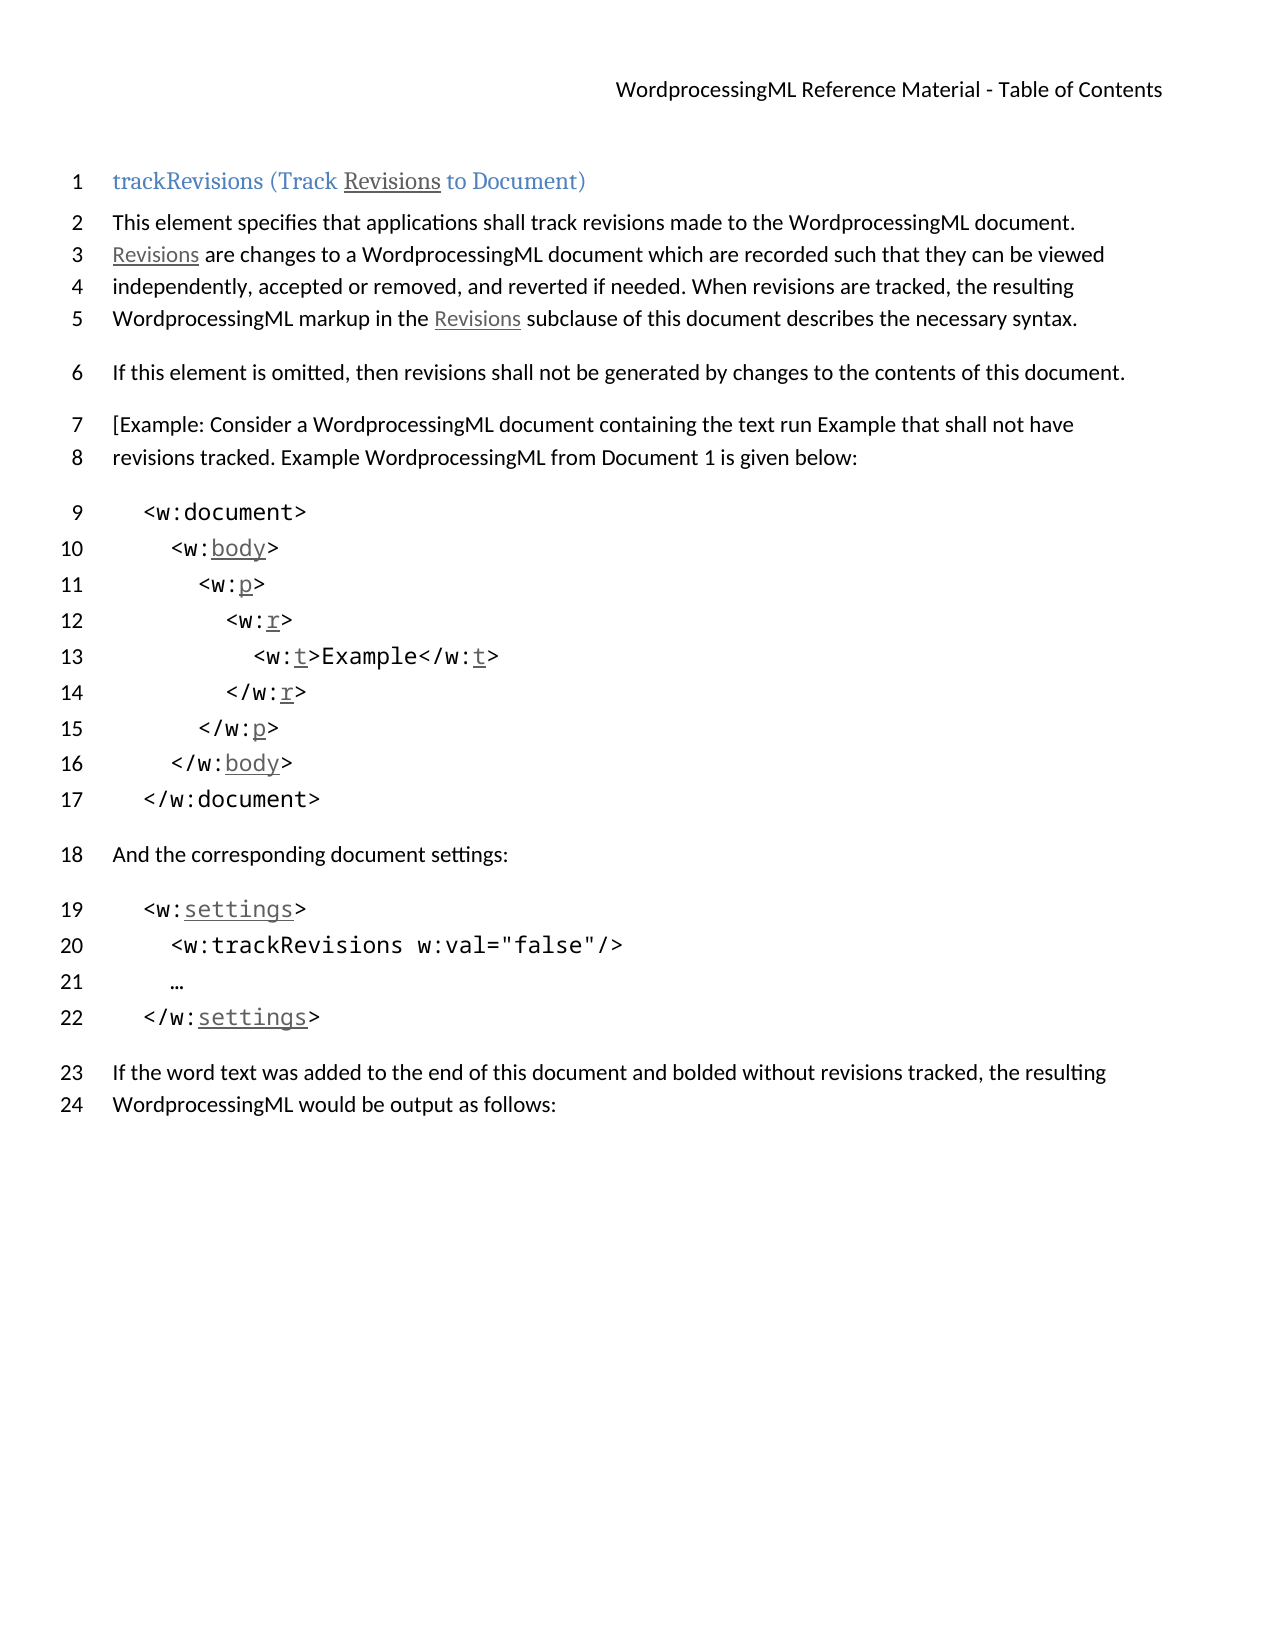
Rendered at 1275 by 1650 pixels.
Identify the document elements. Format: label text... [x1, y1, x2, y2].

text If the word text was added to the end of this document and bolded without revisions tracked, the resulting WordprocessingML would be output as follows: [112, 1058, 1162, 1118]
subtitle trackRevisions (Track Revisions to Document) [112, 167, 1162, 195]
text <w:document> <w:body> <w:p> <w:r> <w:t>Example</w:t> </w:r> </w:p> </w:body> </w:document> [142, 496, 1162, 814]
text [Example: Consider a WordprocessingML document containing the text run Example that shall not have revisions tracked. Example WordprocessingML from Document 1 is given below: [112, 411, 1162, 471]
text And the corresponding document settings: [112, 840, 1162, 868]
text This element specifies that applications shall track revisions made to the WordprocessingML document. Revisions are changes to a WordprocessingML document which are recorded such that they can be viewed independently, accepted or removed, and reverted if needed. When revisions are tracked, the resulting WordprocessingML markup in the Revisions subclause of this document describes the necessary syntax. [112, 208, 1162, 333]
text <w:settings> <w:trackRevisions w:val="false"/> … </w:settings> [142, 893, 1162, 1032]
text If this element is omitted, then revisions shall not be generated by changes to the contents of this document. [112, 358, 1162, 386]
